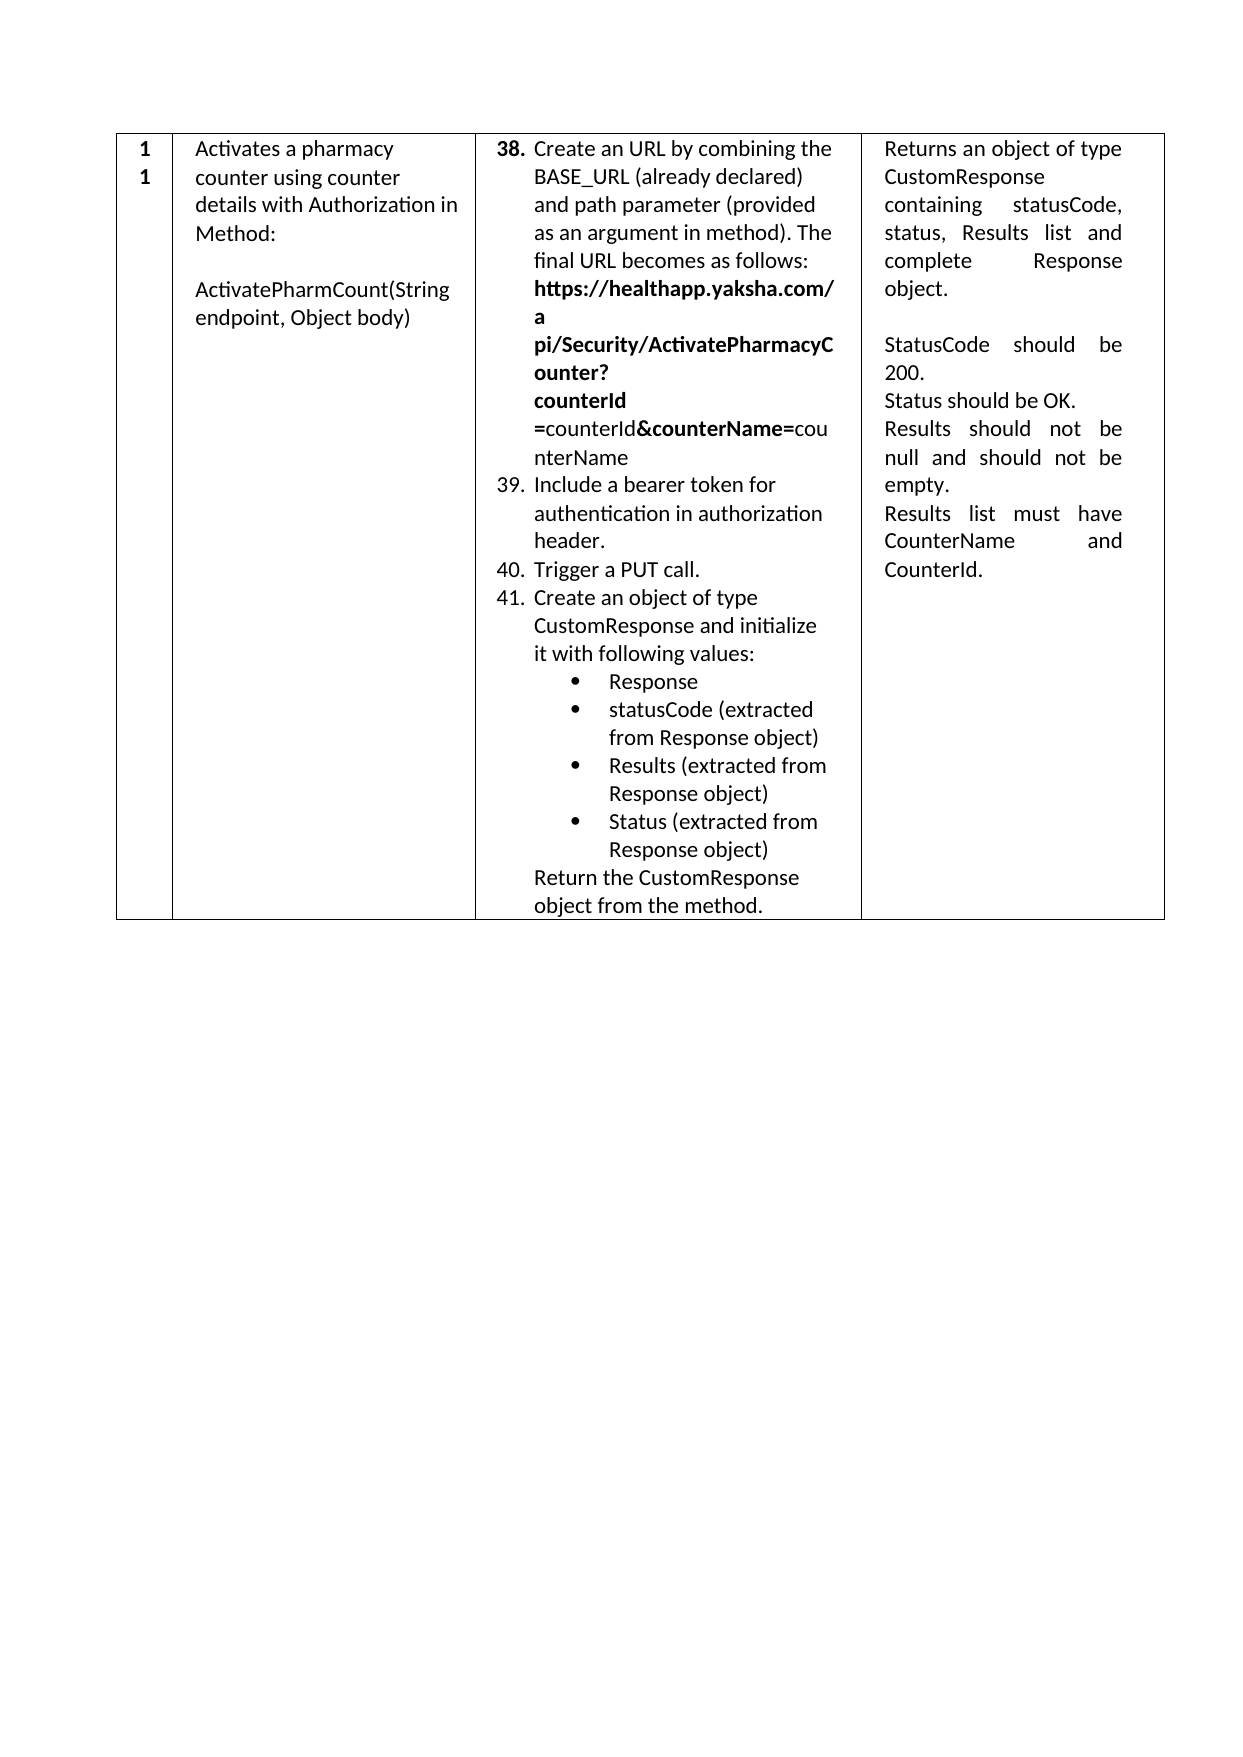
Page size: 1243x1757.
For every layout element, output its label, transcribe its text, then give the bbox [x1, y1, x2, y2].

table_cell Activates a pharmacy counter using counter details with Authorization in Method: ActivatePharmCount(String endpoint, Object body) [173, 134, 475, 919]
table_cell Create an URL by combining the BASE_URL (already declared) and path parameter (provided as an argument in method). The final URL becomes as follows: https://healthapp.yaksha.com/a pi/Security/ActivatePharmacyCounter?counterId=counterId&counterName=counterName Include a bearer token for authentication in authorization header. Trigger a PUT call. Create an object of type CustomResponse and initialize it with following values: Response statusCode (extracted from Response object) Results (extracted from Response object) Status (extracted from Response object) Return the CustomResponse object from the method. [476, 134, 861, 919]
table_cell Returns an object of type CustomResponse containing statusCode, status, Results list and complete Response object. StatusCode should be 200. Status should be OK. Results should not be null and should not be empty. Results list must have CounterName and CounterId. [862, 134, 1164, 919]
table_cell 11 [117, 134, 172, 919]
